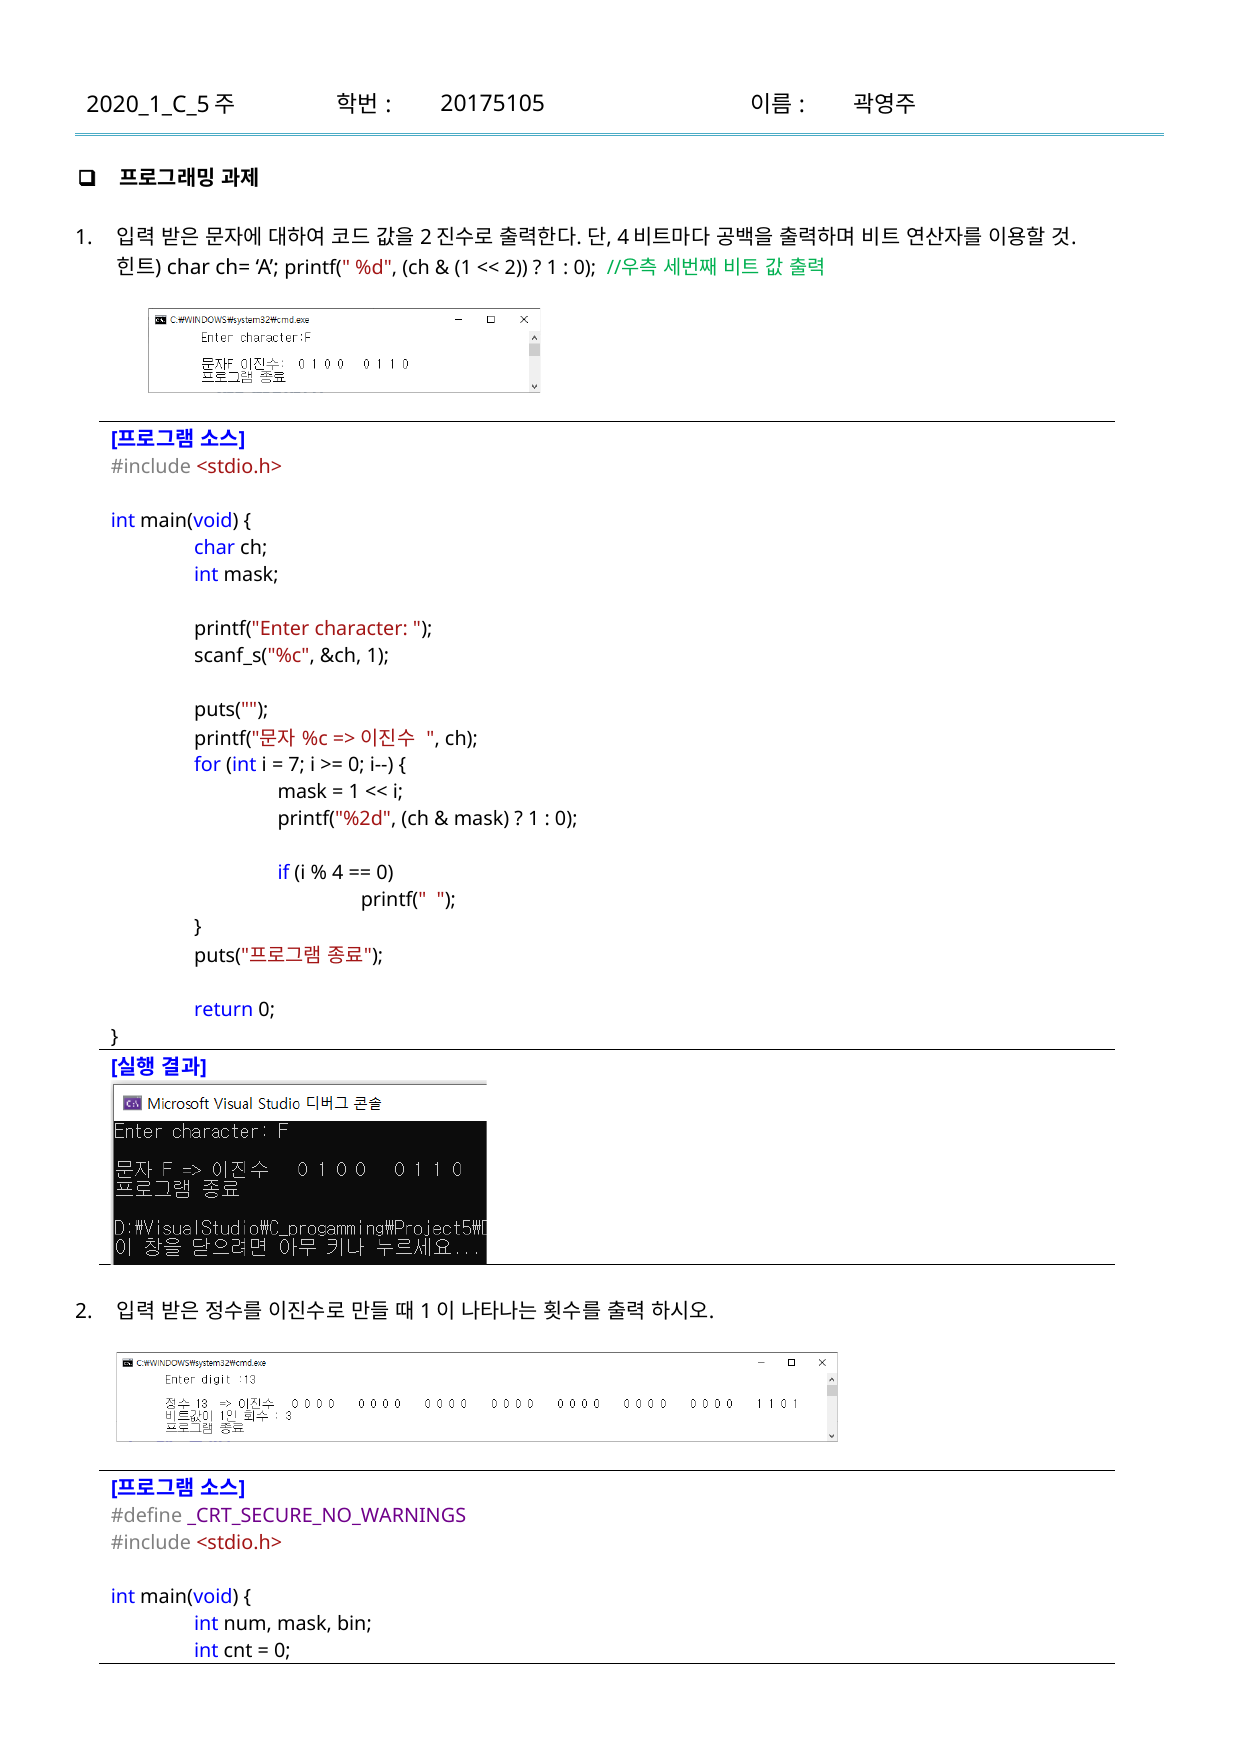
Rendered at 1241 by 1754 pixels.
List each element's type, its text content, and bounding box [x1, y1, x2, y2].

picture [110, 1080, 487, 1265]
picture [148, 308, 540, 393]
table_header 20175105 [429, 75, 739, 133]
table_header 곽영주 [842, 75, 1164, 133]
table_header 학번 : [325, 75, 429, 133]
table_header 2020_1_C_5주 [75, 75, 325, 133]
list 입력 받은 문자에 대하여 코드 값을 2진수로 출력한다. 단, 4비트마다 공백을 출력하며 비트 연산자를 이용할 것. [75, 220, 1165, 250]
table_header 이름 : [739, 75, 842, 133]
picture [116, 1352, 838, 1442]
text 힌트) char ch= ‘A’; printf(" %d", (ch & (1 << 2)) ? 1 : 0); //우측 세번째 비트 값 출력 [75, 250, 1165, 281]
table_header [프로그램 소스] #include <stdio.h> int main(void) { char ch; int mask; printf("Enter character: "); scanf_s("%c", &ch, 1); puts(""); printf("문자 %c => 이진수 ", ch); for (int i = 7; i >= 0; i--) { mask = 1 << i; printf("%2d", (ch & mask) ? 1 : 0); if (i % 4 == 0) printf(" "); } puts("프로그램 종료"); return 0; } [99, 422, 1114, 1049]
table_cell [실행 결과] [99, 1050, 1114, 1264]
list 프로그래밍 과제 [78, 161, 1165, 191]
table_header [99, 1471, 1114, 1663]
list 입력 받은 정수를 이진수로 만들 때 1이 나타나는 횟수를 출력 하시오. [75, 1294, 1165, 1324]
